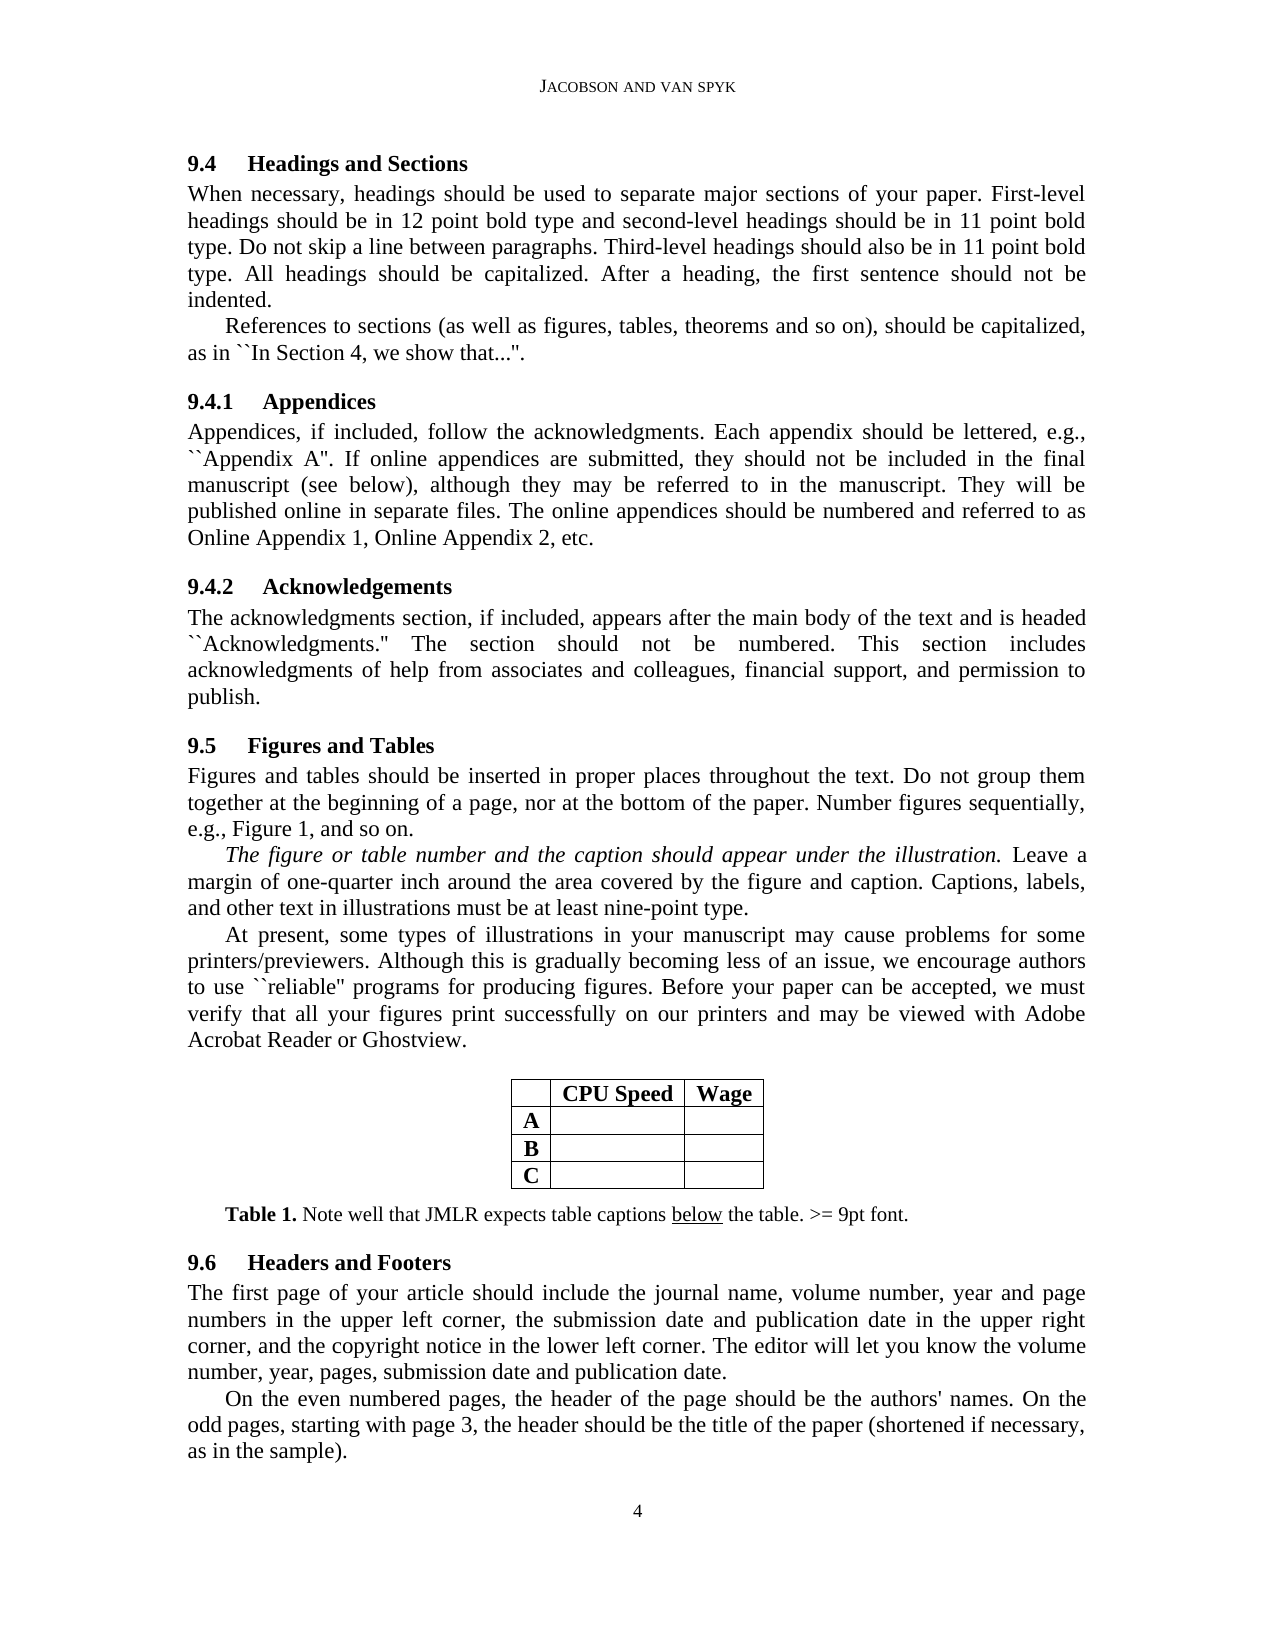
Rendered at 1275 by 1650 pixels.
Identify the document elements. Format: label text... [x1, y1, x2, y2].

text The acknowledgments section, if included, appears after the main body of the text and is headed ``Acknowledgments.'' The section should not be numbered. This section includes acknowledgments of help from associates and colleagues, financial support, and permission to publish. [187, 604, 1087, 709]
text Figures and tables should be inserted in proper places throughout the text. Do not group them together at the beginning of a page, nor at the bottom of the paper. Number figures sequentially, e.g., Figure 1, and so on. [187, 762, 1087, 842]
text Appendices, if included, follow the acknowledgments. Each appendix should be lettered, e.g., ``Appendix A''. If online appendices are submitted, they should not be included in the final manuscript (see below), although they may be referred to in the manuscript. They will be published online in separate files. The online appendices should be numbered and referred to as Online Appendix 1, Online Appendix 2, etc. [187, 418, 1087, 550]
table_cell [551, 1135, 684, 1161]
text The figure or table number and the caption should appear under the illustration. Leave a margin of one-quarter inch around the area covered by the figure and caption. Captions, labels, and other text in illustrations must be at least nine-point type. [187, 842, 1087, 921]
table_cell [685, 1162, 763, 1188]
table_header [512, 1080, 550, 1106]
table_cell B [512, 1135, 550, 1161]
subtitle Headers and Footers [187, 1249, 1087, 1275]
subtitle Figures and Tables [187, 732, 1087, 758]
text References to sections (as well as figures, tables, theorems and so on), should be capitalized, as in ``In Section 4, we show that...''. [187, 312, 1087, 365]
table_cell C [512, 1162, 550, 1188]
table_cell [551, 1162, 684, 1188]
table_cell A [512, 1107, 550, 1133]
text When necessary, headings should be used to separate major sections of your paper. First-level headings should be in 12 point bold type and second-level headings should be in 11 point bold type. Do not skip a line between paragraphs. Third-level headings should also be in 11 point bold type. All headings should be capitalized. After a heading, the first sentence should not be indented. [187, 181, 1087, 312]
table_header CPU Speed [551, 1080, 684, 1106]
text The first page of your article should include the journal name, volume number, year and page numbers in the upper left corner, the submission date and publication date in the upper right corner, and the copyright notice in the lower left corner. The editor will let you know the volume number, year, pages, submission date and publication date. [187, 1279, 1087, 1385]
table_cell [685, 1135, 763, 1161]
text At present, some types of illustrations in your manuscript may cause problems for some printers/previewers. Although this is gradually becoming less of an issue, we encourage authors to use ``reliable'' programs for producing figures. Before your paper can be accepted, we must verify that all your figures print successfully on our printers and may be viewed with Adobe Acrobat Reader or Ghostview. [187, 921, 1087, 1052]
subtitle Acknowledgements [187, 573, 1087, 599]
table_cell [551, 1107, 684, 1133]
table_cell [685, 1107, 763, 1133]
text On the even numbered pages, the header of the page should be the authors' names. On the odd pages, starting with page 3, the header should be the title of the paper (shortened if necessary, as in the sample). [187, 1385, 1087, 1464]
subtitle Appendices [187, 388, 1087, 414]
table_header Wage [685, 1080, 763, 1106]
subtitle Headings and Sections [187, 150, 1087, 176]
